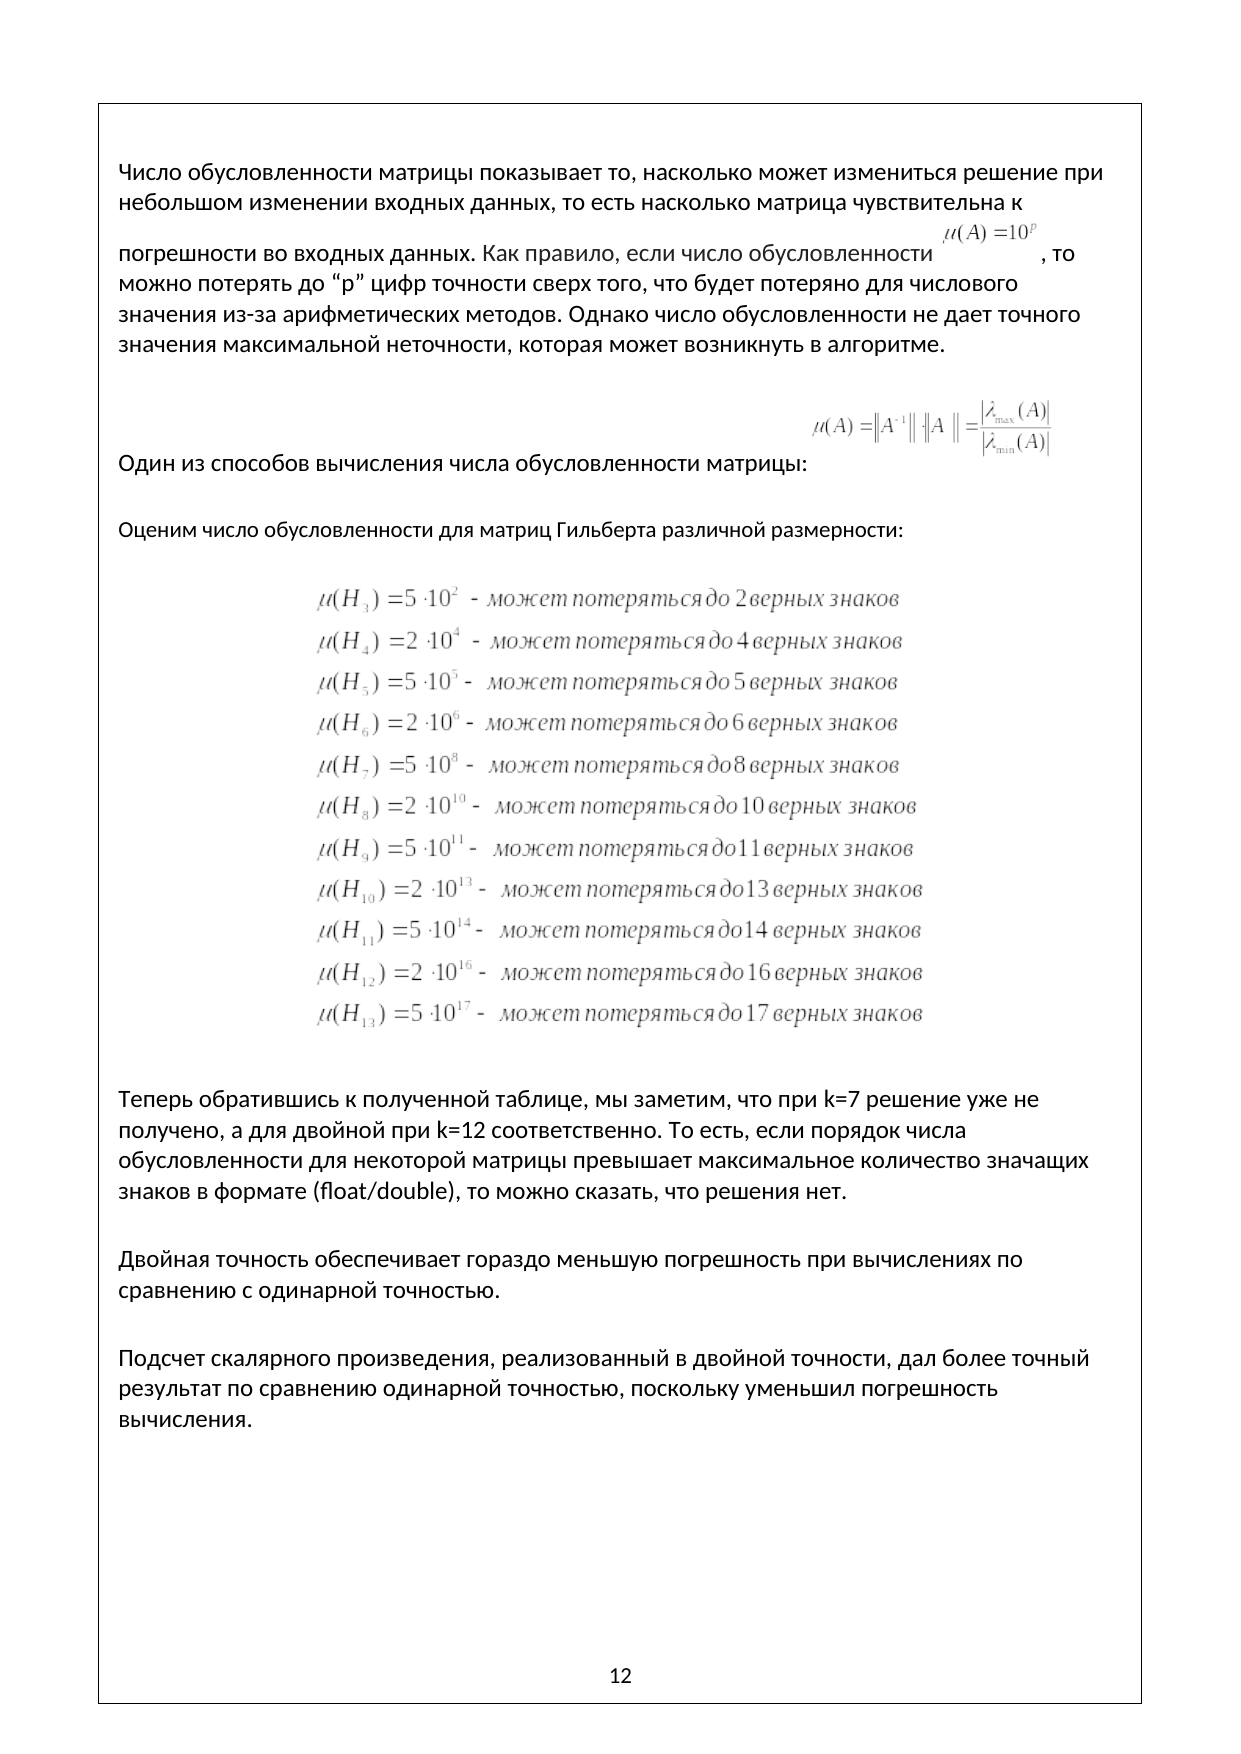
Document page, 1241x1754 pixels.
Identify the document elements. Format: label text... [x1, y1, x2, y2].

text Подсчет скалярного произведения, реализованный в двойной точности, дал более точный результат по сравнению одинарной точностью, поскольку уменьшил погрешность вычисления. [118, 1342, 1122, 1433]
text Теперь обратившись к полученной таблице, мы заметим, что при k=7 решение уже не получено, а для двойной при k=12 соответственно. То есть, если порядок числа обусловленности для некоторой матрицы превышает максимальное количество значащих знаков в формате (float/double), то можно сказать, что решения нет. [118, 1084, 1122, 1206]
text Оценим число обусловленности для матриц Гильберта различной размерности: [118, 515, 1122, 543]
text Число обусловленности матрицы показывает то, насколько может измениться решение при небольшом изменении входных данных, то есть насколько матрица чувствительна к погрешности во входных данных. Как правило, если число обусловленности , то можно потерять до “p” цифр точности сверх того, что будет потеряно для числового значения из-за арифметических методов. Однако число обусловленности не дает точного значения максимальной неточности, которая может возникнуть в алгоритме. [118, 156, 1122, 359]
text Двойная точность обеспечивает гораздо меньшую погрешность при вычислениях по сравнению с одинарной точностью. [118, 1243, 1122, 1304]
text Один из способов вычисления числа обусловленности матрицы: [118, 397, 1122, 478]
